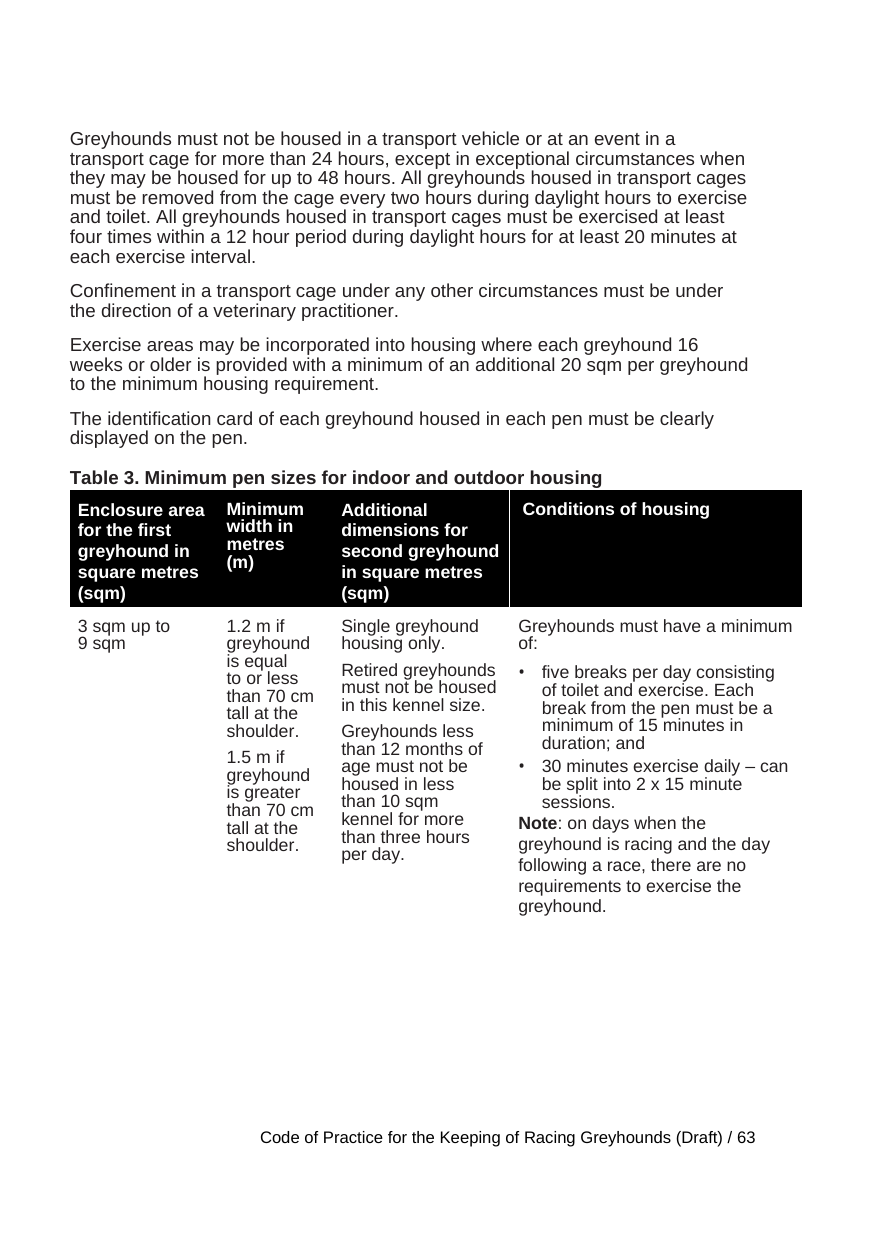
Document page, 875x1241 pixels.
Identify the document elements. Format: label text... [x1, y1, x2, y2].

table_header Additional dimensions for second greyhound in square metres (sqm) [332, 490, 509, 607]
table_cell Greyhounds must have a minimum of: five breaks per day consisting of toilet and exercise. Each break from the pen must be a minimum of 15 minutes in duration; and 30 minutes exercise daily – can be split into 2 x 15 minute sessions. Note: on days when the greyhound is racing and the day following a race, there are no requirements to exercise the greyhound. [510, 607, 802, 963]
text Confinement in a transport cage under any other circumstances must be under the direction of a veterinary practitioner. [69, 282, 752, 321]
table_header Enclosure area for the first greyhound in square metres (sqm) [70, 490, 217, 607]
text Exercise areas may be incorporated into housing where each greyhound 16 weeks or older is provided with a minimum of an additional 20 sqm per greyhound to the minimum housing requirement. [69, 336, 752, 395]
table_cell Single greyhound housing only. Retired greyhounds must not be housed in this kennel size. Greyhounds less than 12 months of age must not be housed in less than 10 sqm kennel for more than three hours per day. [332, 607, 509, 963]
text The identification card of each greyhound housed in each pen must be clearly displayed on the pen. [69, 409, 742, 448]
table_header Minimum width in metres (m) [217, 490, 332, 607]
text Table 3. Minimum pen sizes for indoor and outdoor housing [69, 467, 755, 488]
table_cell 3 sqm up to 9 sqm [70, 607, 217, 963]
table_header Conditions of housing [510, 490, 802, 607]
table_cell 1.2 m if greyhound is equal to or less than 70 cm tall at the shoulder. 1.5 m if greyhound is greater than 70 cm tall at the shoulder. [217, 607, 332, 963]
text Greyhounds must not be housed in a transport vehicle or at an event in a transport cage for more than 24 hours, except in exceptional circumstances when they may be housed for up to 48 hours. All greyhounds housed in transport cages must be removed from the cage every two hours during daylight hours to exercise and toilet. All greyhounds housed in transport cages must be exercised at least four times within a 12 hour period during daylight hours for at least 20 minutes at each exercise interval. [69, 129, 750, 267]
